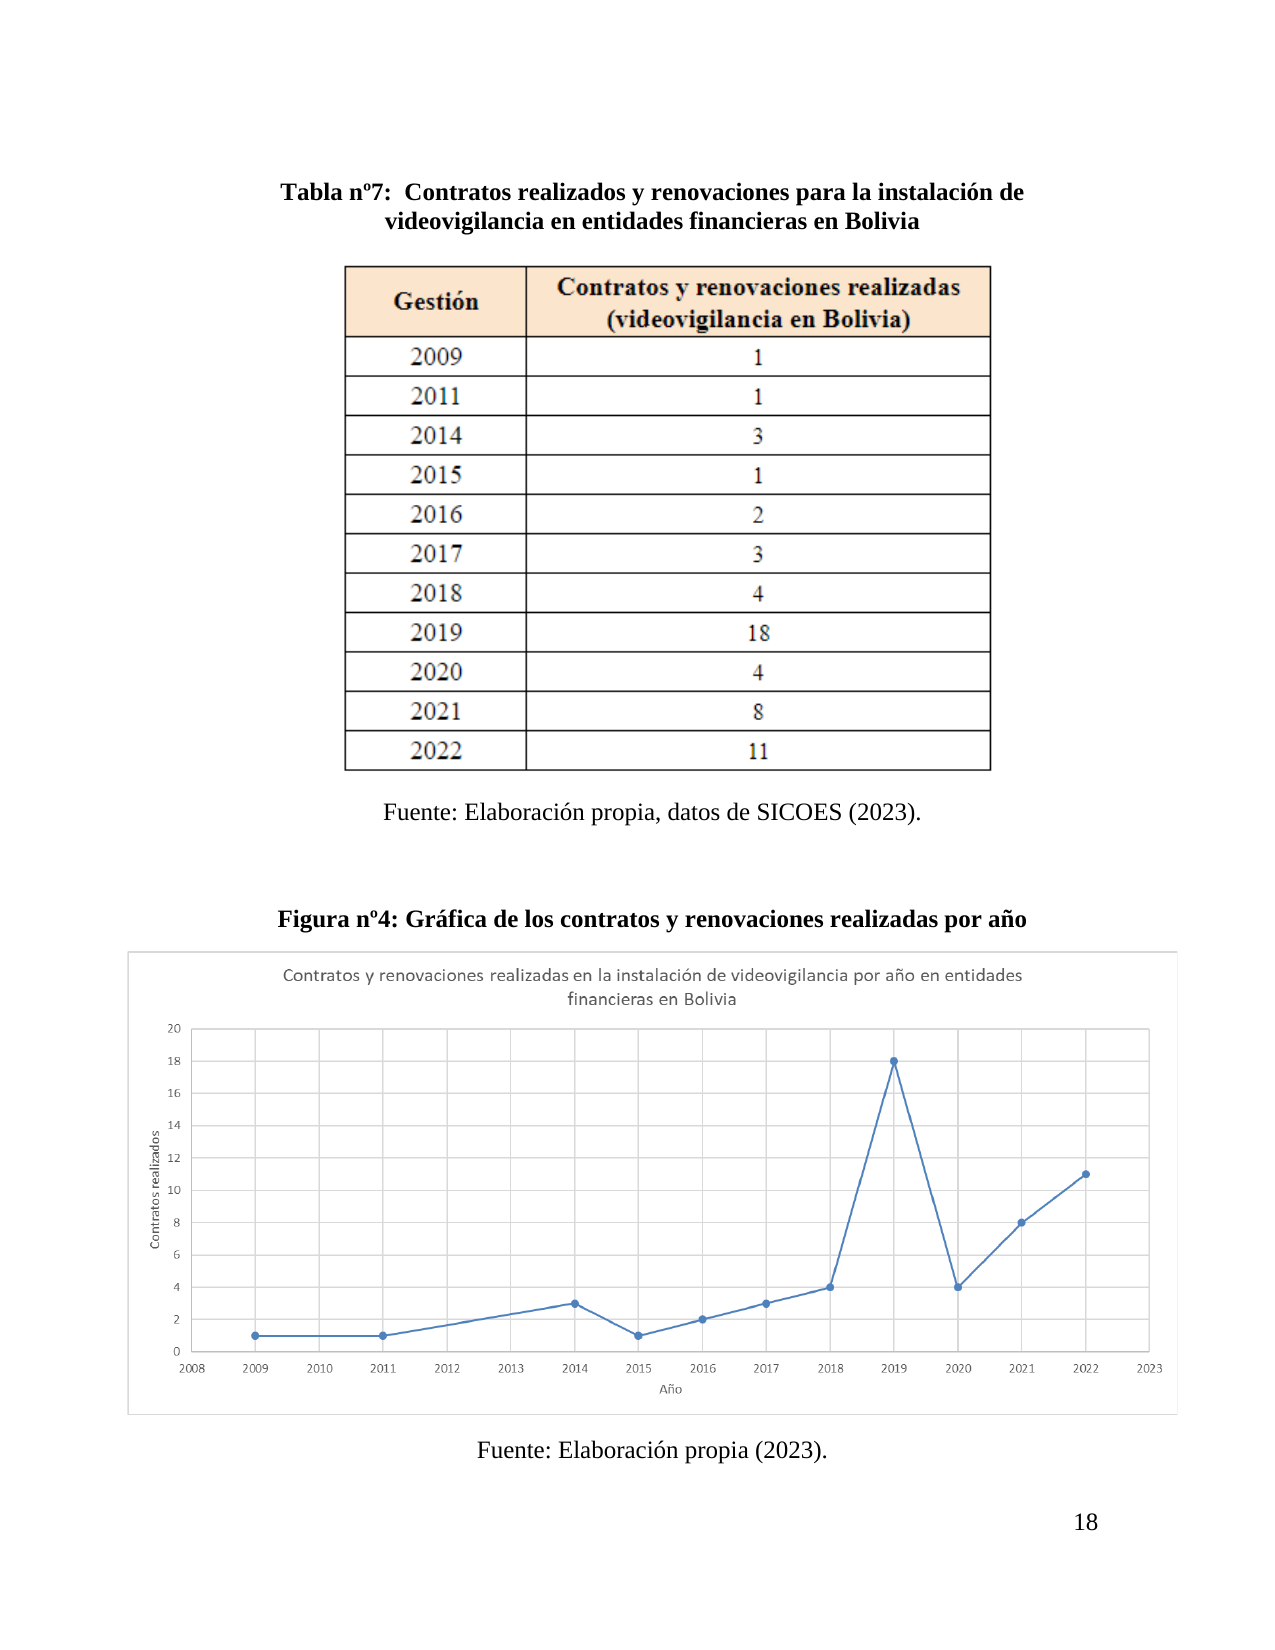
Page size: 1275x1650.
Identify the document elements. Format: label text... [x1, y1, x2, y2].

text Fuente: Elaboración propia (2023). [207, 1435, 1098, 1464]
picture [336, 253, 1005, 790]
text Fuente: Elaboración propia, datos de SICOES (2023). [207, 797, 1098, 826]
picture [127, 951, 1178, 1415]
subtitle Tabla nº7: Contratos realizados y renovaciones para la instalación de videovigilancia en entidades financieras en Bolivia [207, 177, 1098, 234]
subtitle Figura nº4: Gráfica de los contratos y renovaciones realizadas por año [207, 904, 1098, 933]
